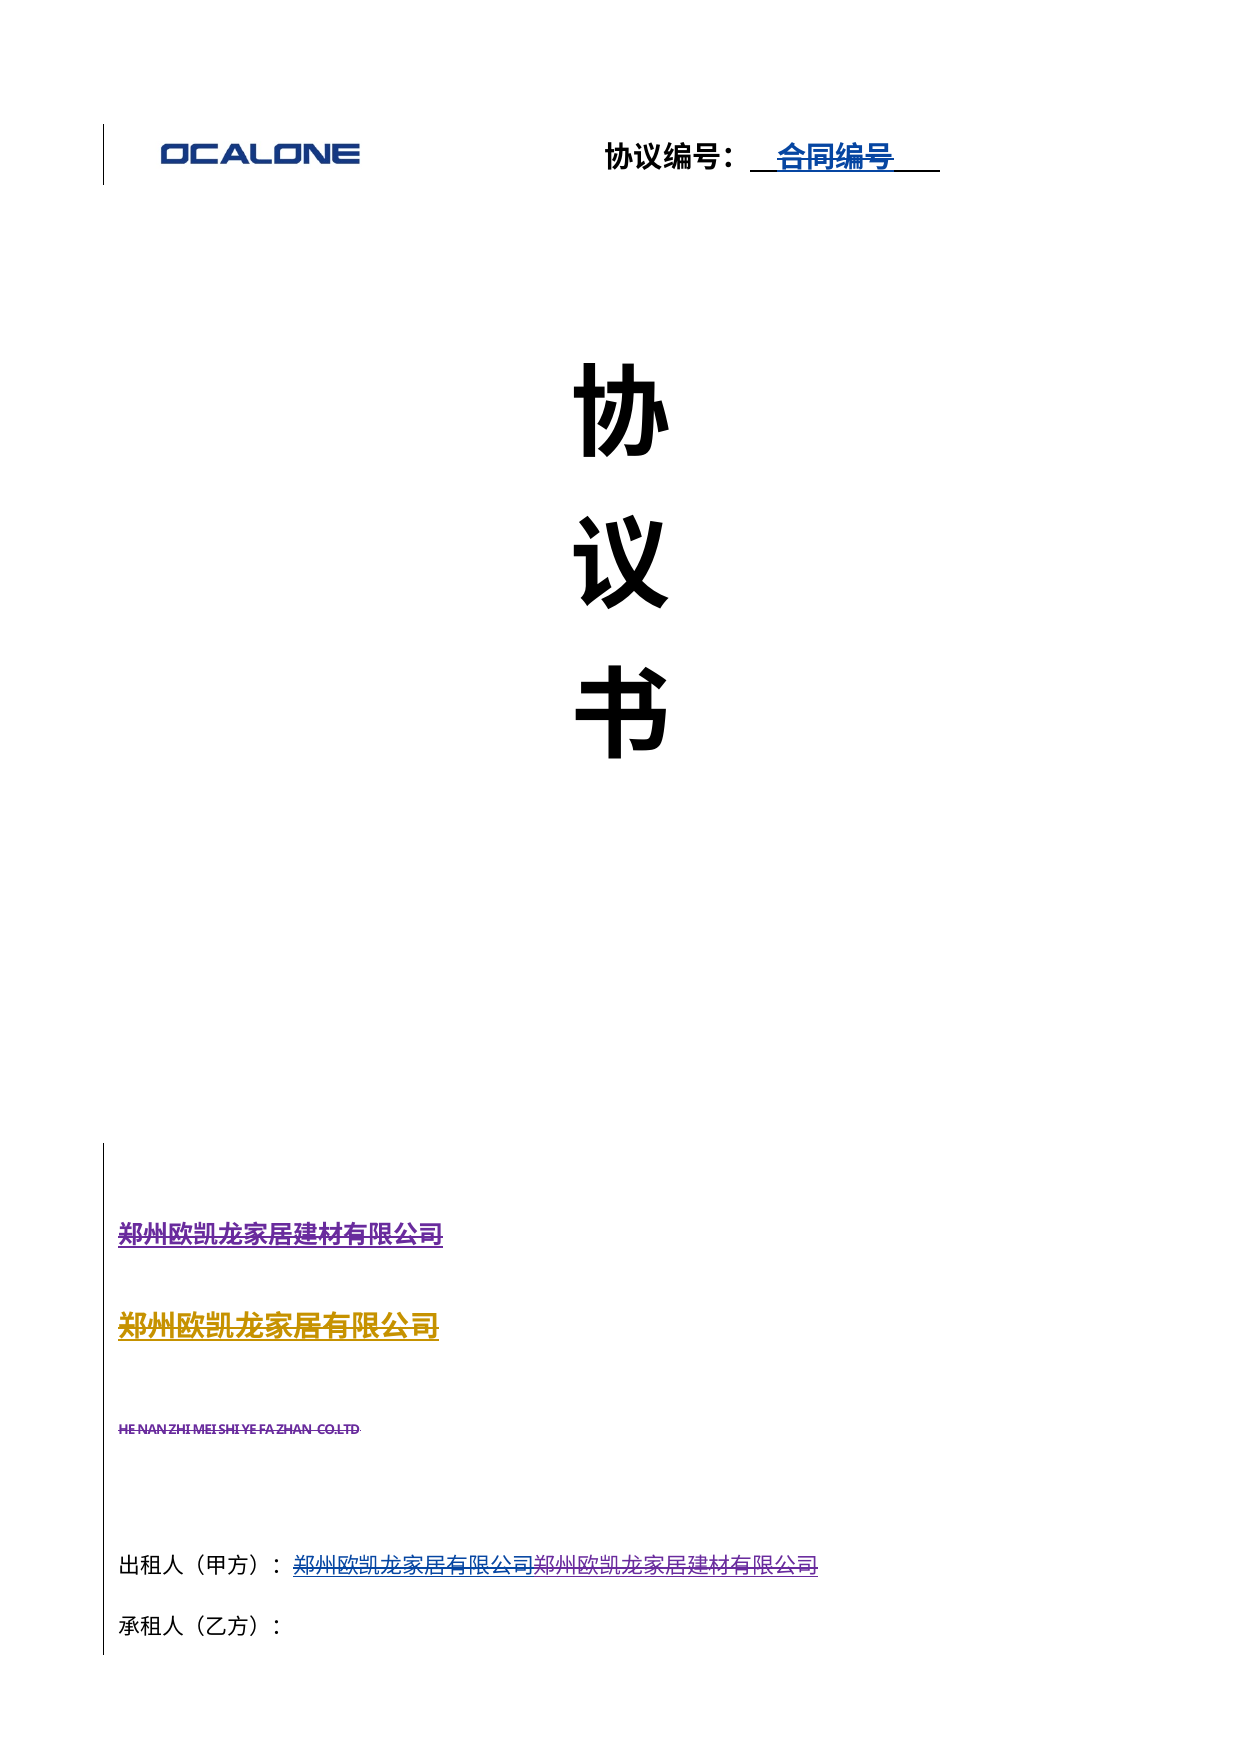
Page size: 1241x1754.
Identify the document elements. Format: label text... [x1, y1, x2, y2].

text 协议编号： [118, 124, 1122, 184]
text 出租人（甲方）： [118, 1534, 1122, 1594]
text 书 [118, 631, 1122, 782]
text 承租人（乙方）： [118, 1594, 1122, 1654]
picture [155, 133, 362, 169]
text 议 [118, 481, 1122, 631]
text 协 [118, 330, 1122, 481]
